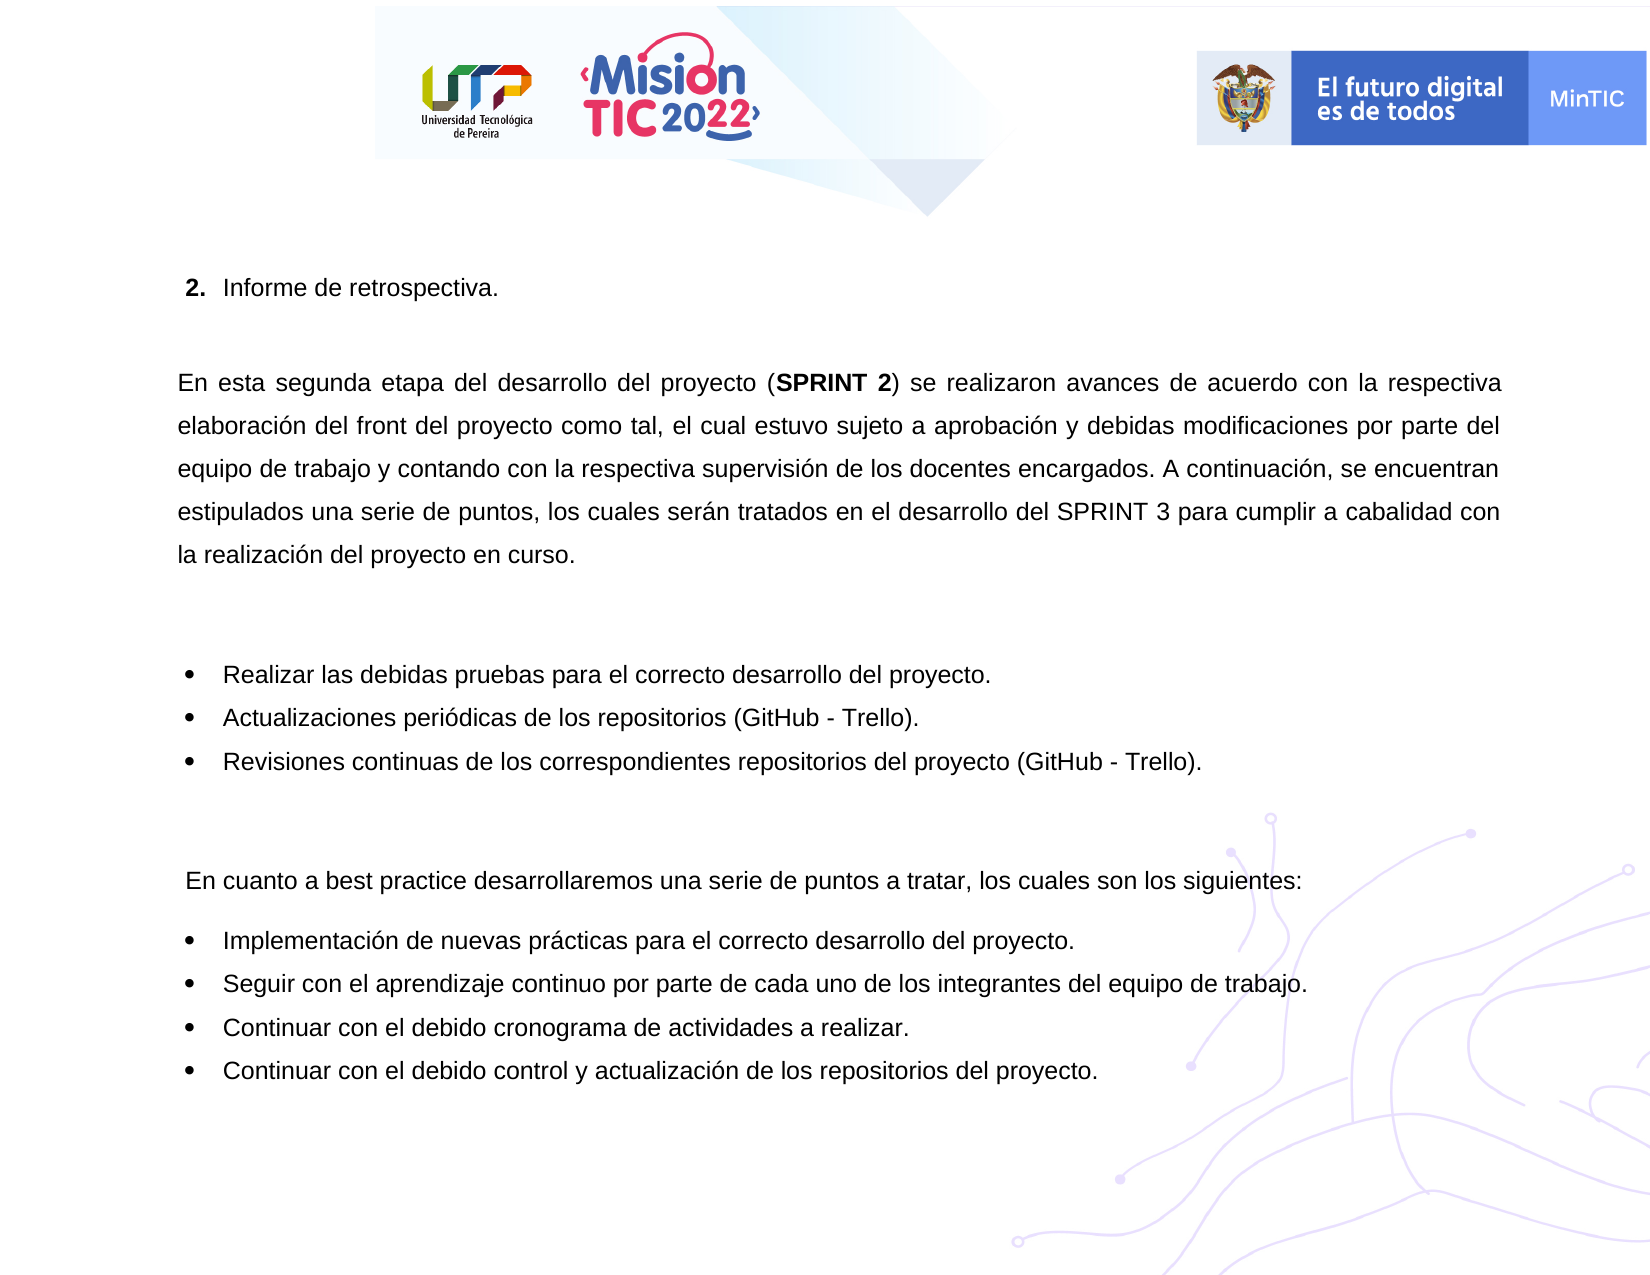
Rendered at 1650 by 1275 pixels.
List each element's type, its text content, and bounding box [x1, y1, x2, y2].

list Seguir con el aprendizaje continuo por parte de cada uno de los integrantes del equipo de trabajo. [185, 969, 1502, 998]
picture [375, 6, 1650, 1275]
list Continuar con el debido control y actualización de los repositorios del proyecto. [185, 1056, 1502, 1084]
list Realizar las debidas pruebas para el correcto desarrollo del proyecto. [185, 660, 1502, 689]
list Informe de retrospectiva. [185, 273, 1502, 301]
text En cuanto a best practice desarrollaremos una serie de puntos a tratar, los cuales son los siguientes: [148, 866, 1502, 895]
list Actualizaciones periódicas de los repositorios (GitHub - Trello). [185, 703, 1502, 732]
text En esta segunda etapa del desarrollo del proyecto (SPRINT 2) se realizaron avances de acuerdo con la respectiva elaboración del front del proyecto como tal, el cual estuvo sujeto a aprobación y debidas modificaciones por parte del equipo de trabajo y contando con la respectiva supervisión de los docentes encargados. A continuación, se encuentran estipulados una serie de puntos, los cuales serán tratados en el desarrollo del SPRINT 3 para cumplir a cabalidad con la realización del proyecto en curso. [177, 368, 1502, 569]
list Implementación de nuevas prácticas para el correcto desarrollo del proyecto. [185, 926, 1502, 955]
list Revisiones continuas de los correspondientes repositorios del proyecto (GitHub - Trello). [185, 747, 1502, 775]
list Continuar con el debido cronograma de actividades a realizar. [185, 1012, 1502, 1041]
